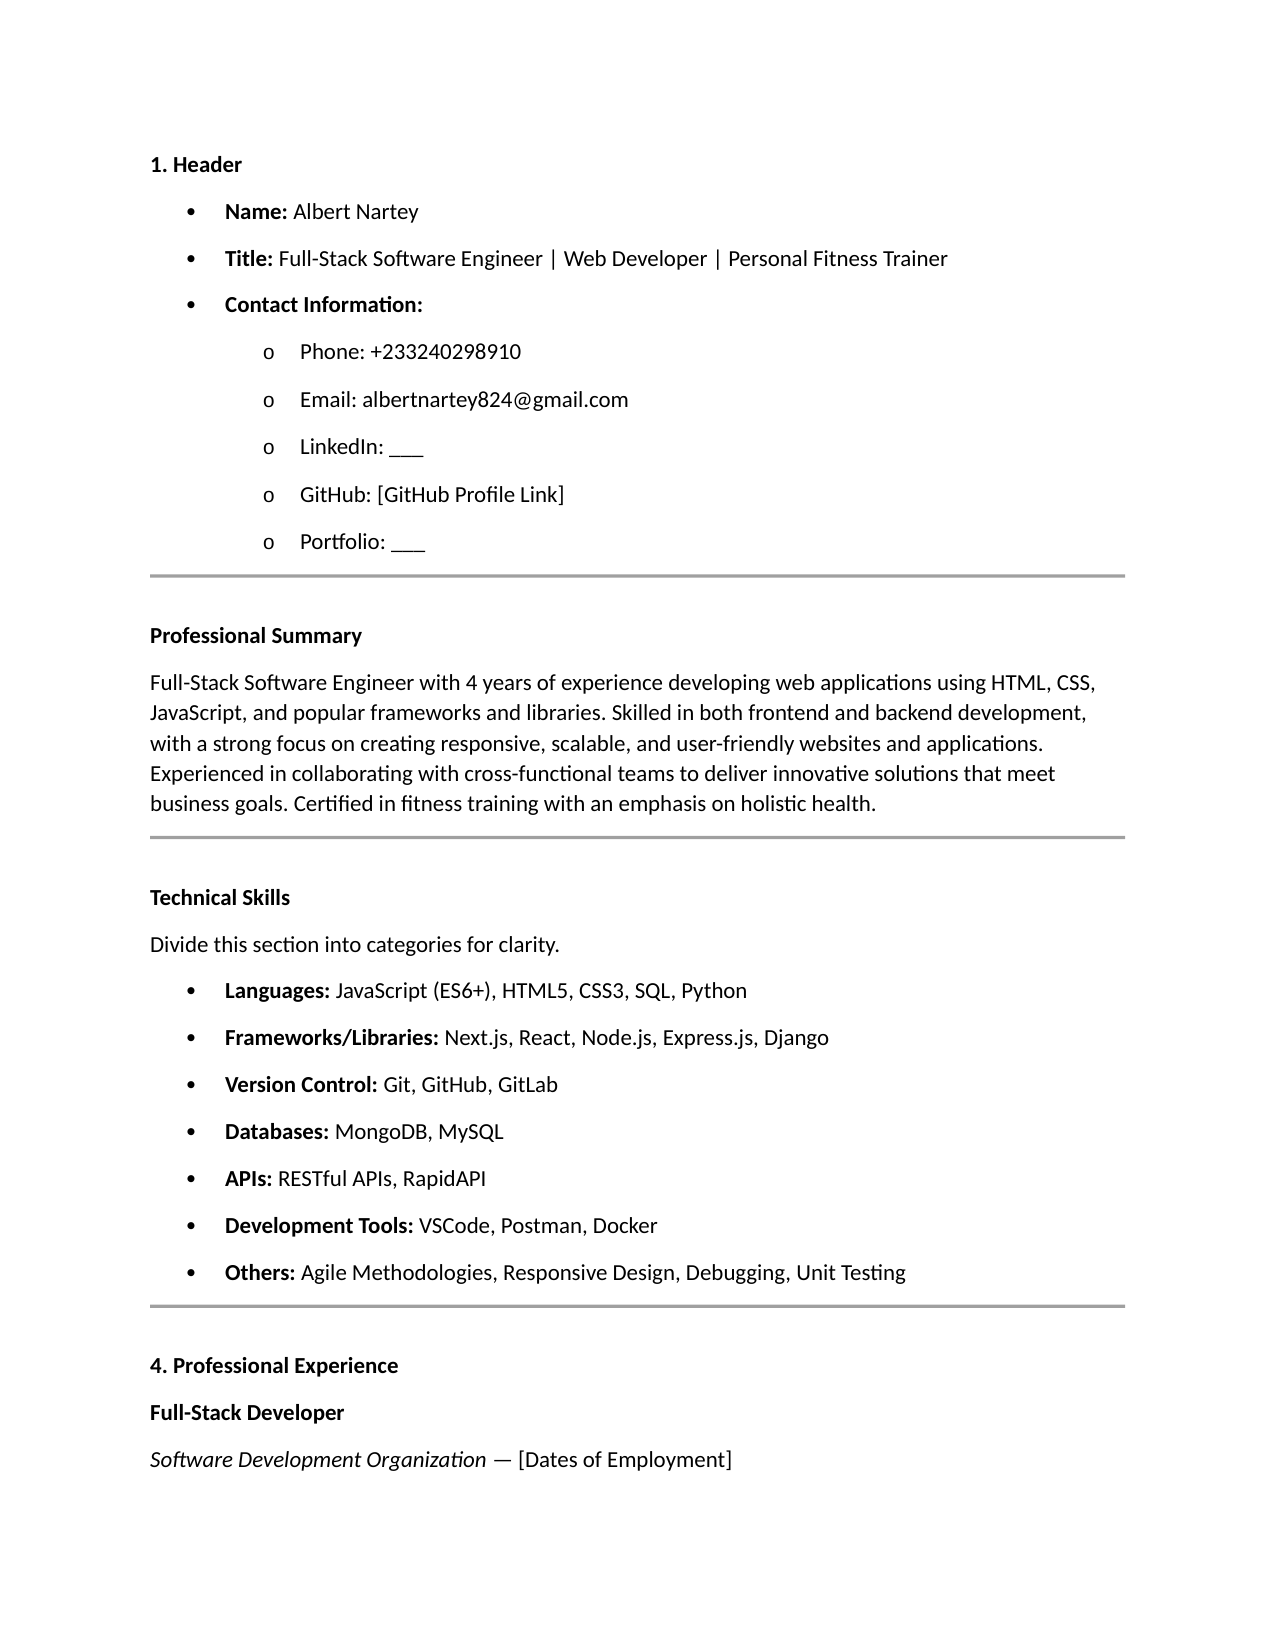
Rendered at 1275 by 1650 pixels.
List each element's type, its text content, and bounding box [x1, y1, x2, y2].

list Email: albertnartey824@gmail.com [262, 385, 1125, 413]
list GitHub: [GitHub Profile Link] [262, 480, 1125, 508]
list Languages: JavaScript (ES6+), HTML5, CSS3, SQL, Python [187, 977, 1125, 1004]
list Title: Full-Stack Software Engineer | Web Developer | Personal Fitness Trainer [187, 244, 1125, 272]
text Full-Stack Developer [150, 1398, 1125, 1426]
list Name: Albert Nartey [187, 197, 1125, 225]
list LinkedIn: ___ [262, 432, 1125, 461]
list APIs: RESTful APIs, RapidAPI [187, 1164, 1125, 1192]
list Databases: MongoDB, MySQL [187, 1117, 1125, 1145]
text Software Development Organization — [Dates of Employment] [150, 1445, 1125, 1473]
list Version Control: Git, GitHub, GitLab [187, 1070, 1125, 1098]
text Divide this section into categories for clarity. [150, 930, 1125, 958]
list Others: Agile Methodologies, Responsive Design, Debugging, Unit Testing [187, 1258, 1125, 1286]
list Frameworks/Libraries: Next.js, React, Node.js, Express.js, Django [187, 1023, 1125, 1051]
text Professional Summary [150, 621, 1125, 649]
text 1. Header [150, 150, 1125, 178]
text Technical Skills [150, 883, 1125, 911]
list Development Tools: VSCode, Postman, Docker [187, 1211, 1125, 1239]
list Contact Information: [187, 291, 1125, 319]
list Phone: +233240298910 [262, 337, 1125, 366]
text 4. Professional Experience [150, 1352, 1125, 1379]
text Full-Stack Software Engineer with 4 years of experience developing web applications using HTML, CSS, JavaScript, and popular frameworks and libraries. Skilled in both frontend and backend development, with a strong focus on creating responsive, scalable, and user-friendly websites and applications. Experienced in collaborating with cross-functional teams to deliver innovative solutions that meet business goals. Certified in fitness training with an emphasis on holistic health. [150, 668, 1125, 817]
list Portfolio: ___ [262, 527, 1125, 556]
